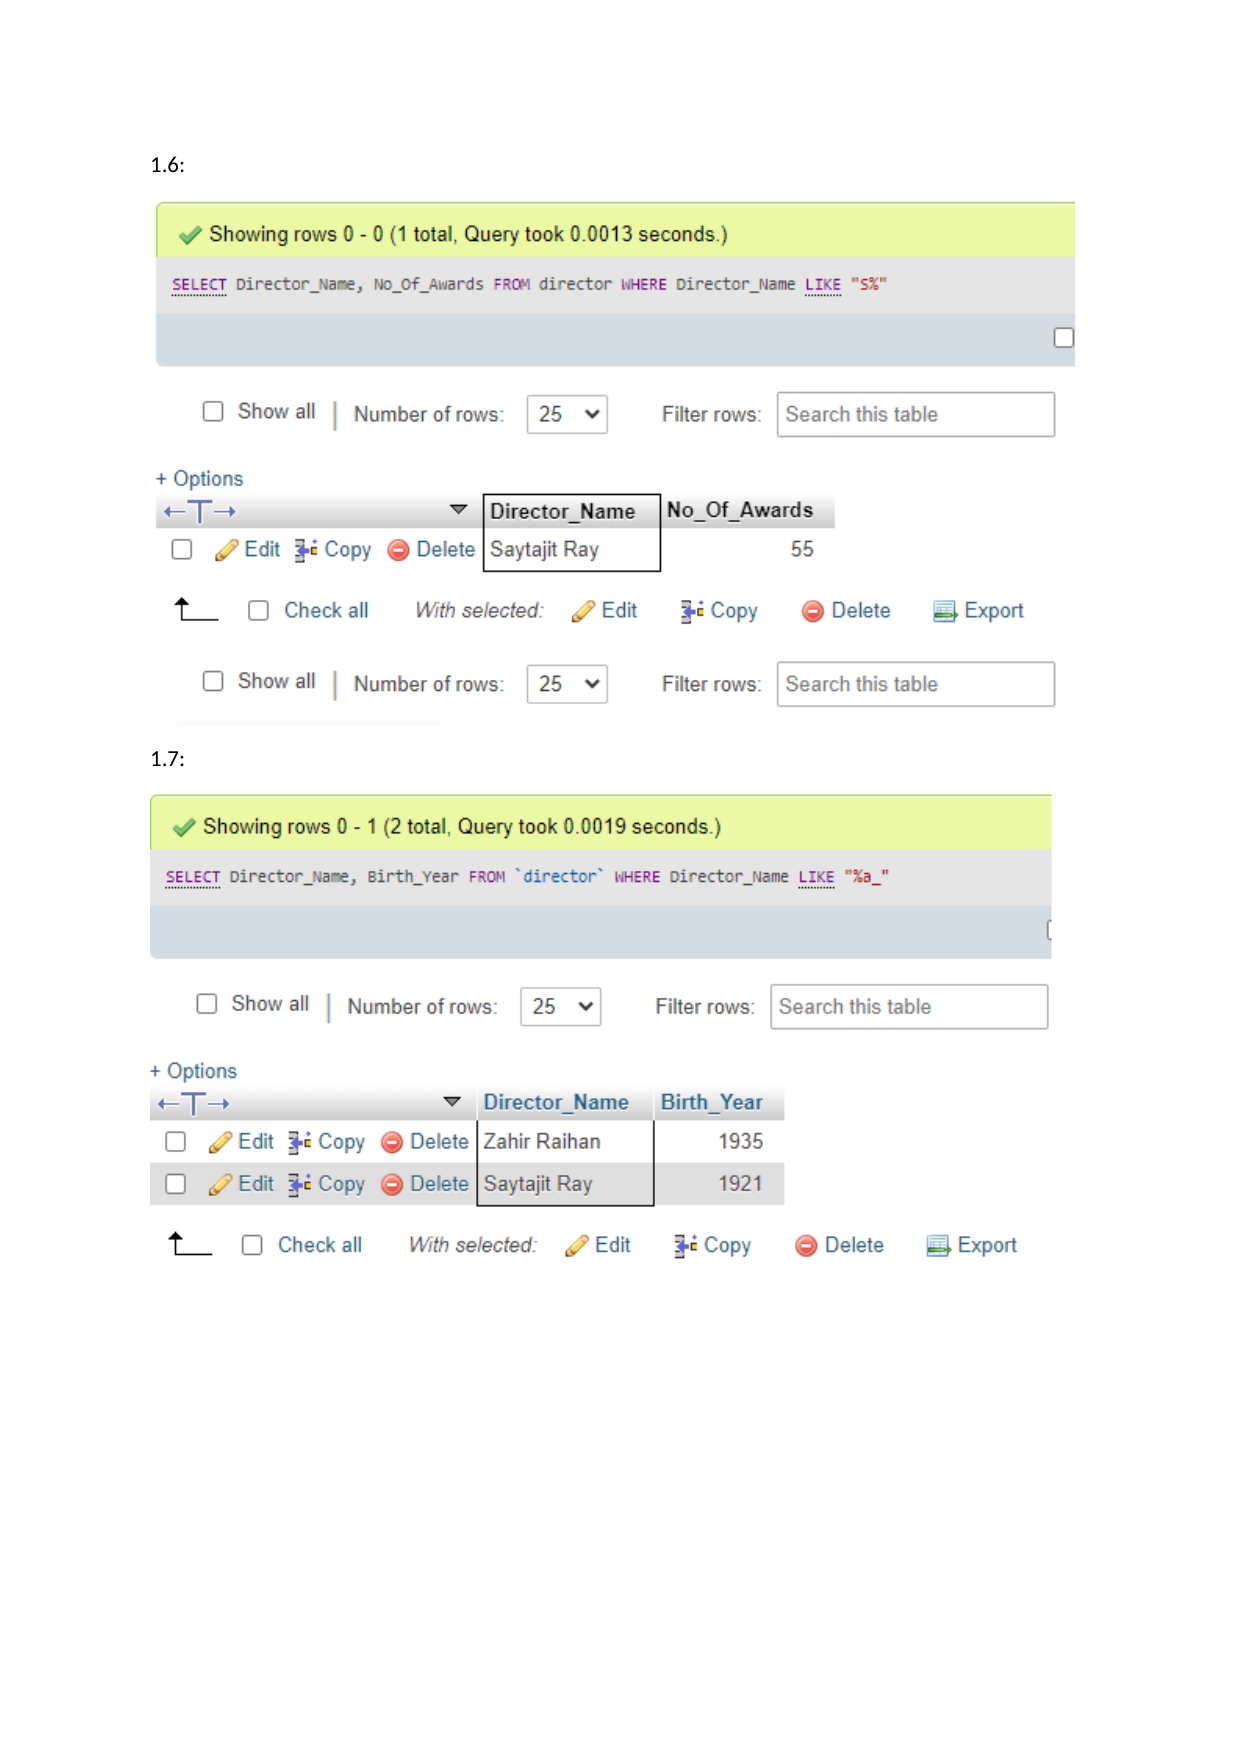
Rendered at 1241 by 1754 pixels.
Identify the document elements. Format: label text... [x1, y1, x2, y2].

text 1.7: [150, 744, 1090, 772]
picture [150, 196, 1076, 726]
text 1.6: [150, 150, 1090, 178]
picture [150, 790, 1052, 1279]
